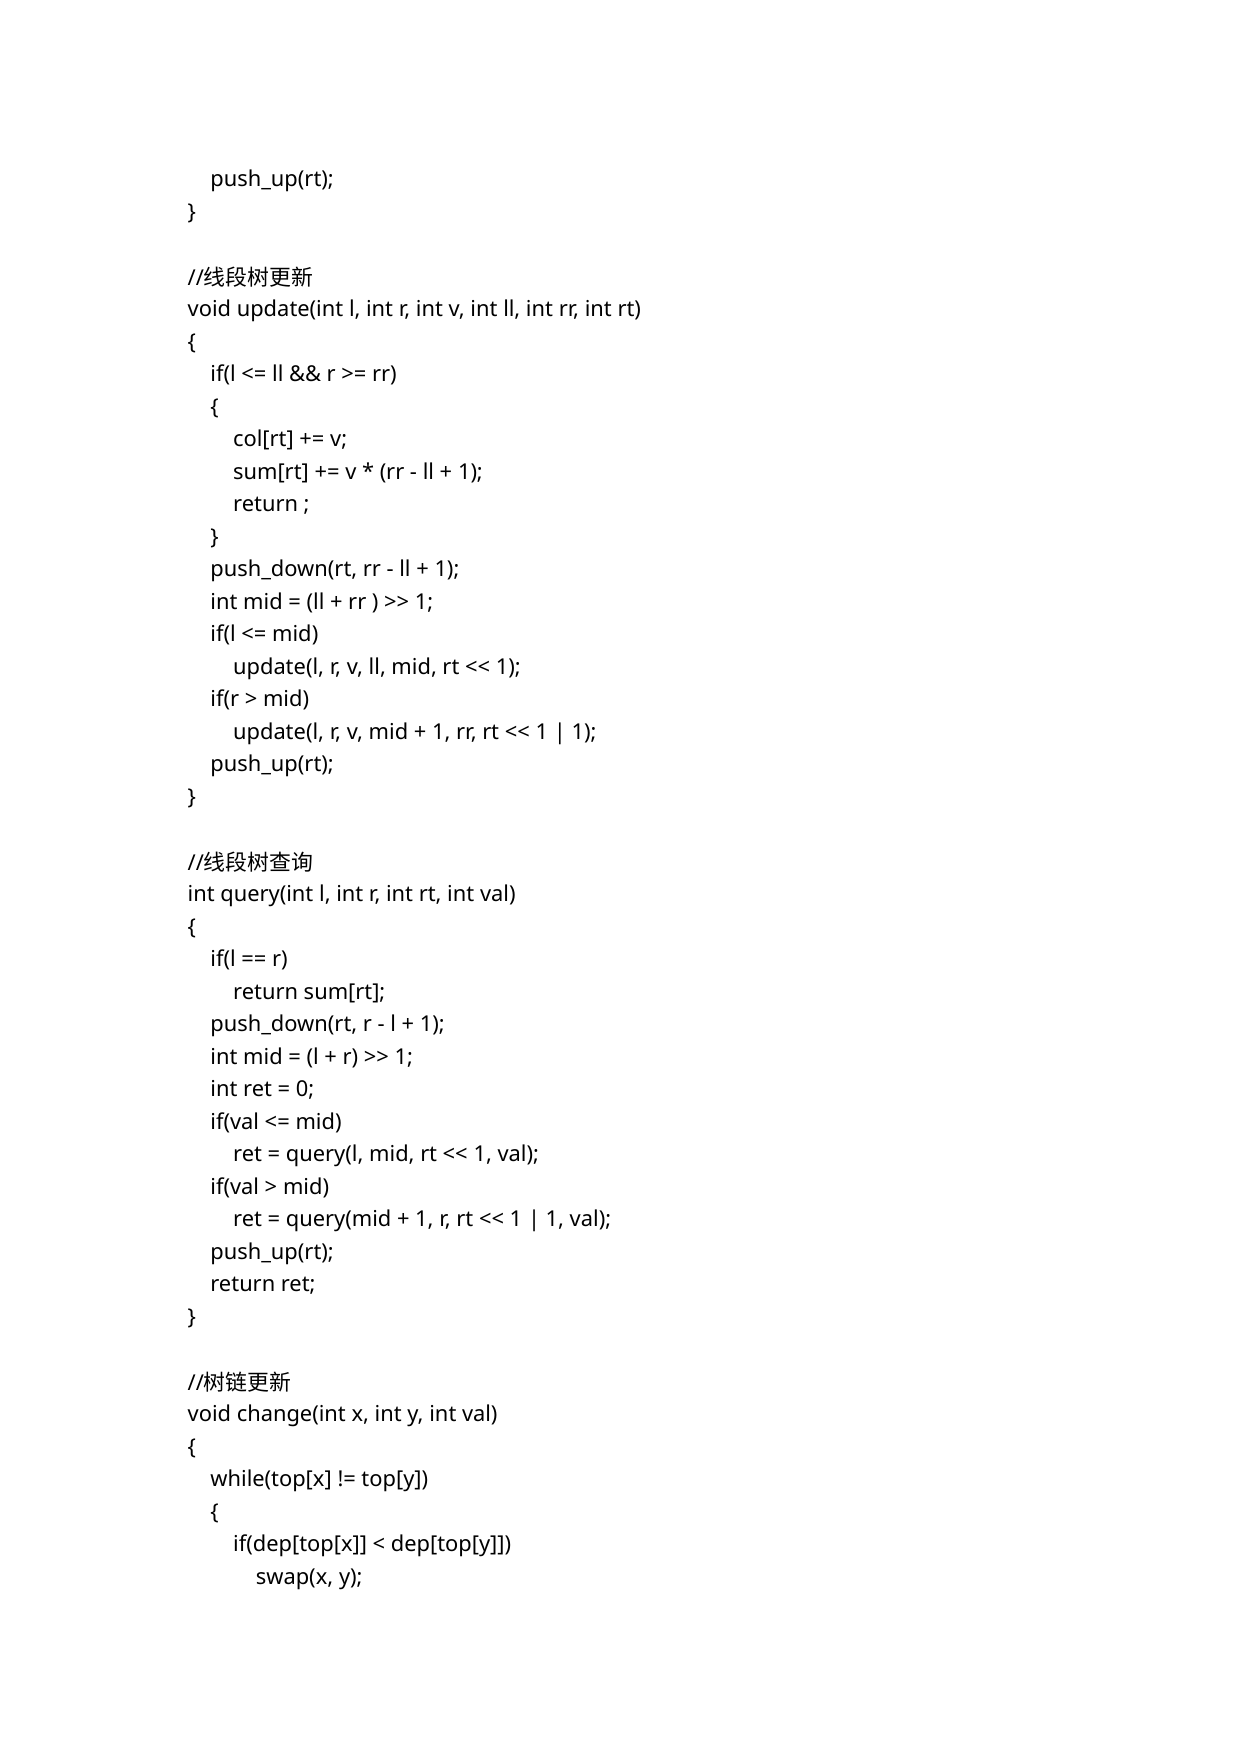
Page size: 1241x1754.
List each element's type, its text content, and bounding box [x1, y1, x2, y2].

text if(r > mid) [187, 682, 1053, 714]
text col[rt] += v; [187, 422, 1053, 454]
text push_up(rt); [187, 747, 1053, 779]
text if(l <= ll && r >= rr) [187, 357, 1053, 389]
text void change(int x, int y, int val) [187, 1397, 1053, 1429]
text return ; [187, 487, 1053, 519]
text { [187, 389, 1053, 422]
text int query(int l, int r, int rt, int val) [187, 877, 1053, 909]
text push_up(rt); [187, 1234, 1053, 1267]
text int mid = (ll + rr ) >> 1; [187, 584, 1053, 617]
text ret = query(mid + 1, r, rt << 1 | 1, val); [187, 1202, 1053, 1234]
text if(val > mid) [187, 1169, 1053, 1202]
text { [187, 909, 1053, 942]
text ret = query(l, mid, rt << 1, val); [187, 1137, 1053, 1169]
text update(l, r, v, mid + 1, rr, rt << 1 | 1); [187, 714, 1053, 747]
text push_up(rt); [187, 162, 1053, 194]
text return sum[rt]; [187, 974, 1053, 1007]
text void update(int l, int r, int v, int ll, int rr, int rt) [187, 292, 1053, 324]
text } [187, 519, 1053, 552]
text sum[rt] += v * (rr - ll + 1); [187, 454, 1053, 487]
text //线段树更新 [187, 259, 1053, 292]
text //树链更新 [187, 1364, 1053, 1397]
text swap(x, y); [187, 1559, 1053, 1592]
text while(top[x] != top[y]) [187, 1462, 1053, 1494]
text } [187, 779, 1053, 812]
text if(val <= mid) [187, 1104, 1053, 1137]
text { [187, 324, 1053, 357]
text int ret = 0; [187, 1072, 1053, 1104]
text { [187, 1429, 1053, 1462]
text push_down(rt, r - l + 1); [187, 1007, 1053, 1039]
text push_down(rt, rr - ll + 1); [187, 552, 1053, 584]
text if(dep[top[x]] < dep[top[y]]) [187, 1527, 1053, 1559]
text update(l, r, v, ll, mid, rt << 1); [187, 649, 1053, 682]
text } [187, 194, 1053, 227]
text return ret; [187, 1267, 1053, 1299]
text if(l == r) [187, 942, 1053, 974]
text { [187, 1494, 1053, 1527]
text if(l <= mid) [187, 617, 1053, 649]
text } [187, 1299, 1053, 1332]
text int mid = (l + r) >> 1; [187, 1039, 1053, 1072]
text //线段树查询 [187, 844, 1053, 877]
